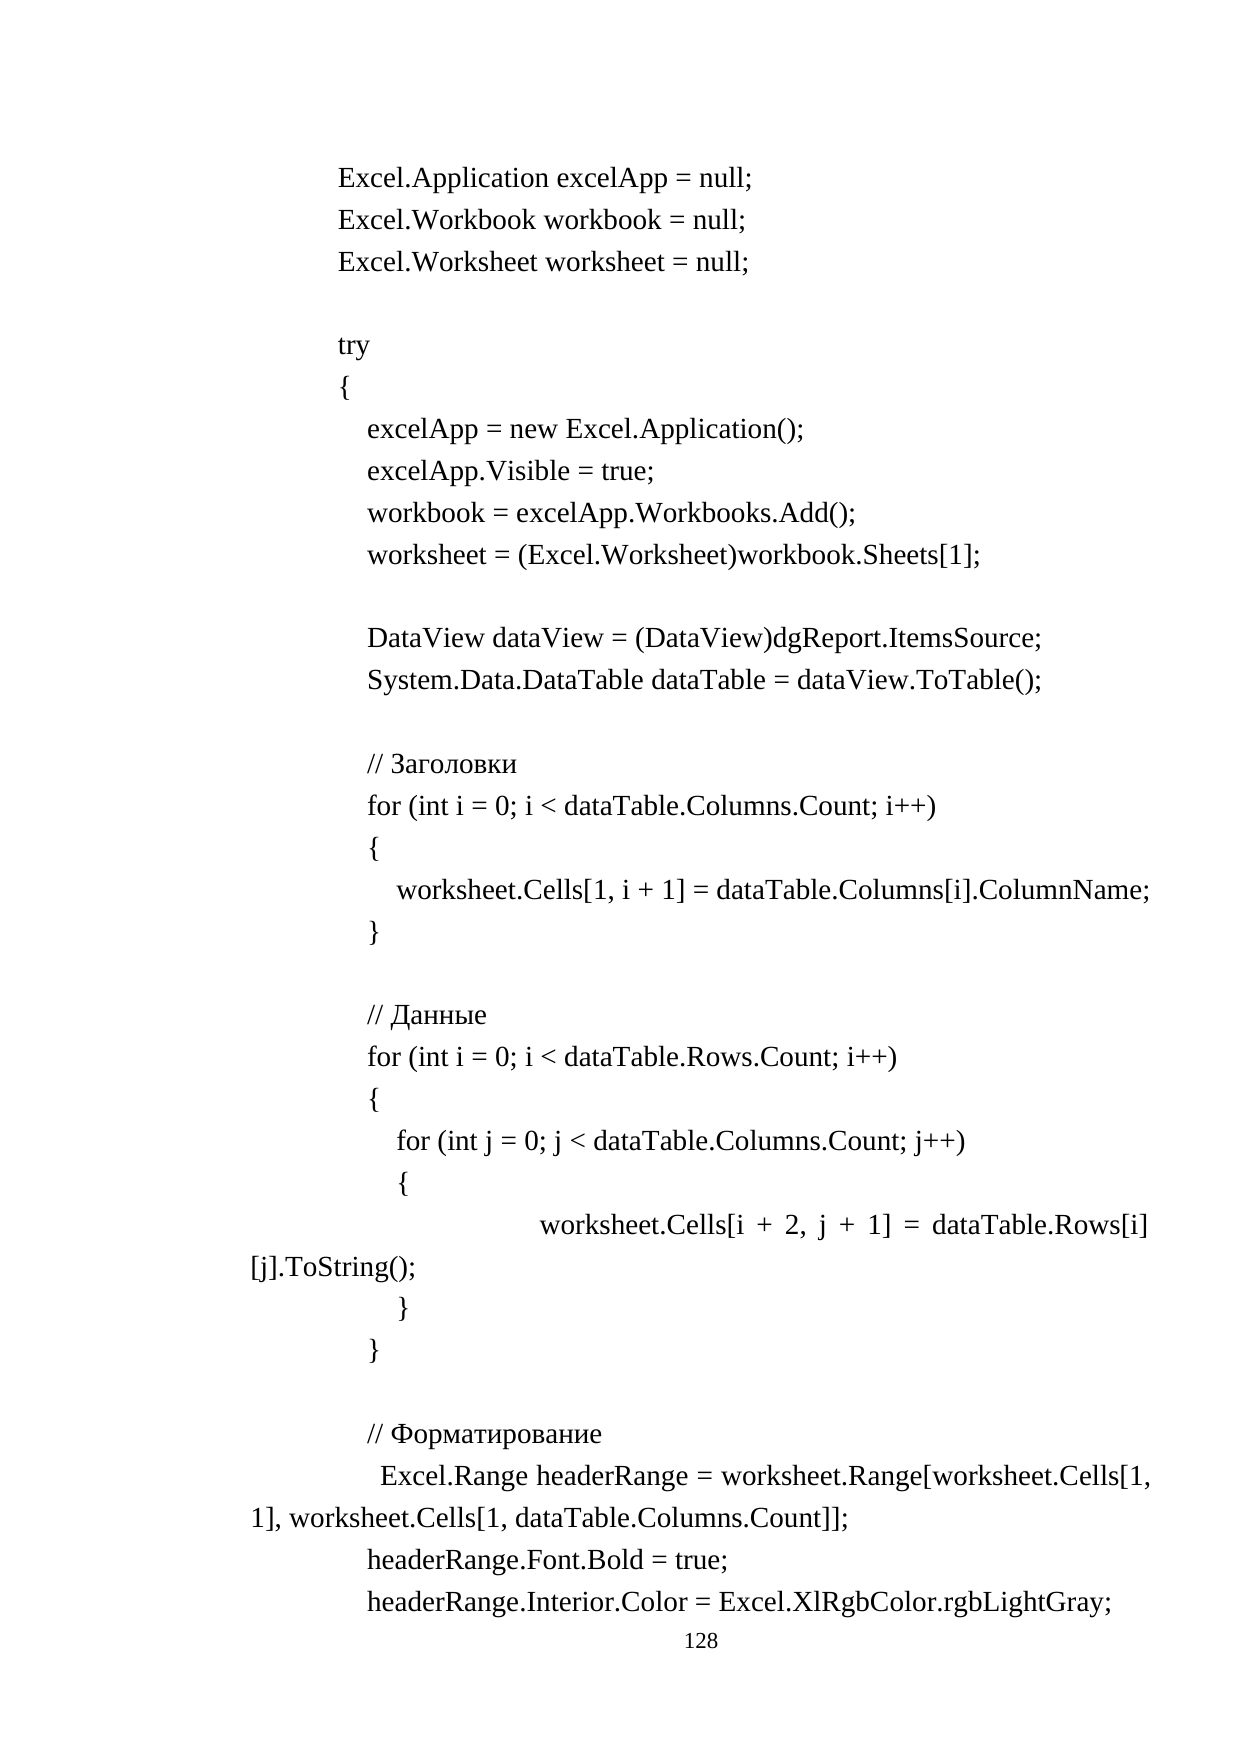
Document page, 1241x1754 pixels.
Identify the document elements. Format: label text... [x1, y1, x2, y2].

text { [250, 1165, 1152, 1198]
text worksheet.Cells[1, i + 1] = dataTable.Columns[i].ColumnName; [250, 872, 1152, 905]
text } [250, 1291, 1152, 1324]
text Excel.Range headerRange = worksheet.Range[worksheet.Cells[1, 1], worksheet.Cells[1, dataTable.Columns.Count]]; [250, 1458, 1152, 1533]
text // Форматирование [250, 1416, 1152, 1450]
text Excel.Worksheet worksheet = null; [250, 244, 1152, 277]
text } [250, 1332, 1152, 1366]
text DataView dataView = (DataView)dgReport.ItemsSource; [250, 621, 1152, 654]
text { [250, 369, 1152, 403]
text System.Data.DataTable dataTable = dataView.ToTable(); [250, 662, 1152, 696]
text Excel.Workbook workbook = null; [250, 202, 1152, 235]
text excelApp.Visible = true; [250, 453, 1152, 487]
text { [250, 1081, 1152, 1115]
text worksheet = (Excel.Worksheet)workbook.Sheets[1]; [250, 537, 1152, 570]
text Excel.Application excelApp = null; [250, 160, 1152, 193]
text { [250, 830, 1152, 863]
text workbook = excelApp.Workbooks.Add(); [250, 495, 1152, 528]
text try [250, 327, 1152, 361]
text // Заголовки [250, 746, 1152, 780]
text headerRange.Font.Bold = true; [250, 1542, 1152, 1575]
text for (int i = 0; i < dataTable.Columns.Count; i++) [250, 788, 1152, 822]
text worksheet.Cells[i + 2, j + 1] = dataTable.Rows[i][j].ToString(); [250, 1207, 1152, 1282]
text // Данные [250, 997, 1152, 1031]
text headerRange.Interior.Color = Excel.XlRgbColor.rgbLightGray; [250, 1584, 1152, 1617]
text for (int i = 0; i < dataTable.Rows.Count; i++) [250, 1039, 1152, 1073]
text } [250, 914, 1152, 947]
text for (int j = 0; j < dataTable.Columns.Count; j++) [250, 1123, 1152, 1157]
text excelApp = new Excel.Application(); [250, 411, 1152, 445]
